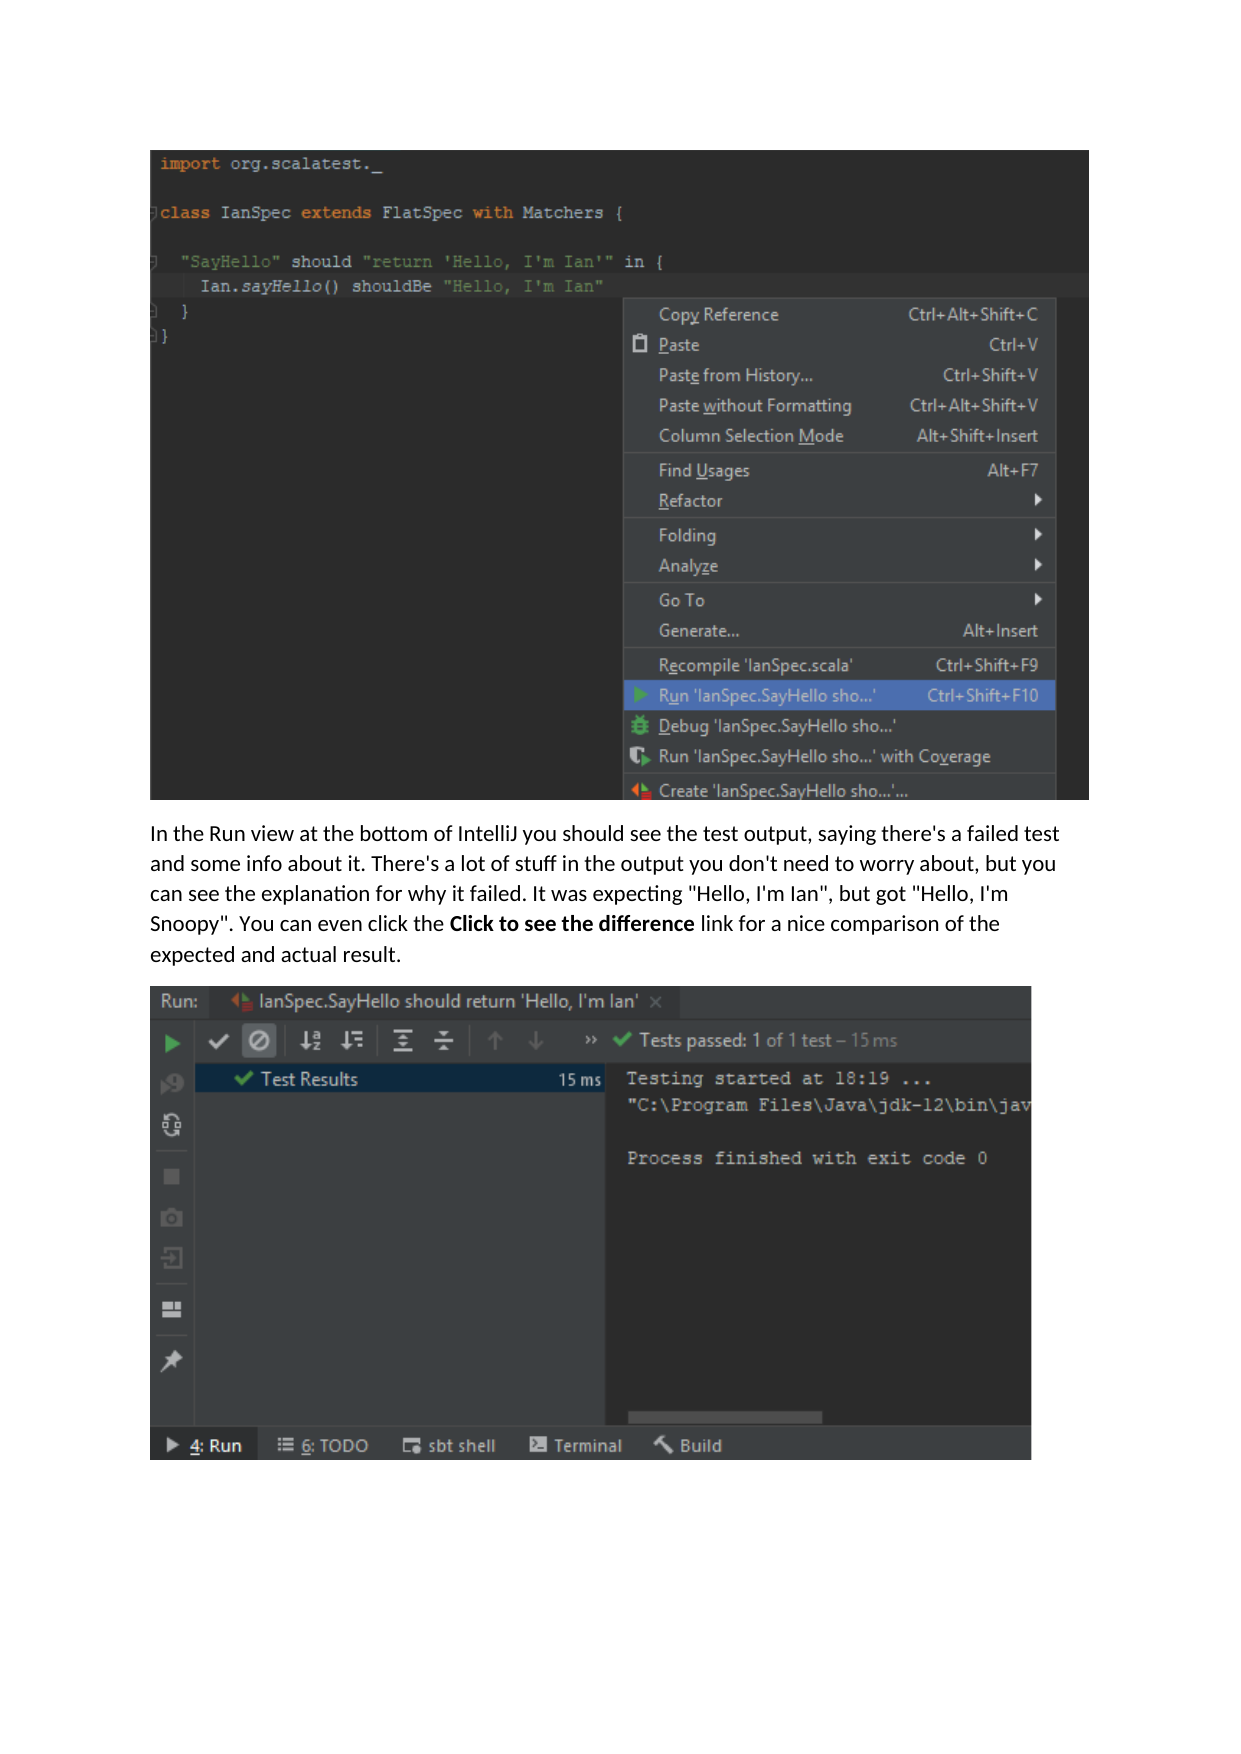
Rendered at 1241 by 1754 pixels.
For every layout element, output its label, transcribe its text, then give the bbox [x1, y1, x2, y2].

text In the Run view at the bottom of IntelliJ you should see the test output, saying there's a failed test and some info about it. There's a lot of stuff in the output you don't need to worry about, but you can see the explanation for why it failed. It was expecting "Hello, I'm Ian", but got "Hello, I'm Snoopy". You can even click the Click to see the difference link for a nice comparison of the expected and actual result. [150, 819, 1090, 968]
picture [150, 986, 1032, 1460]
picture [150, 150, 1089, 800]
